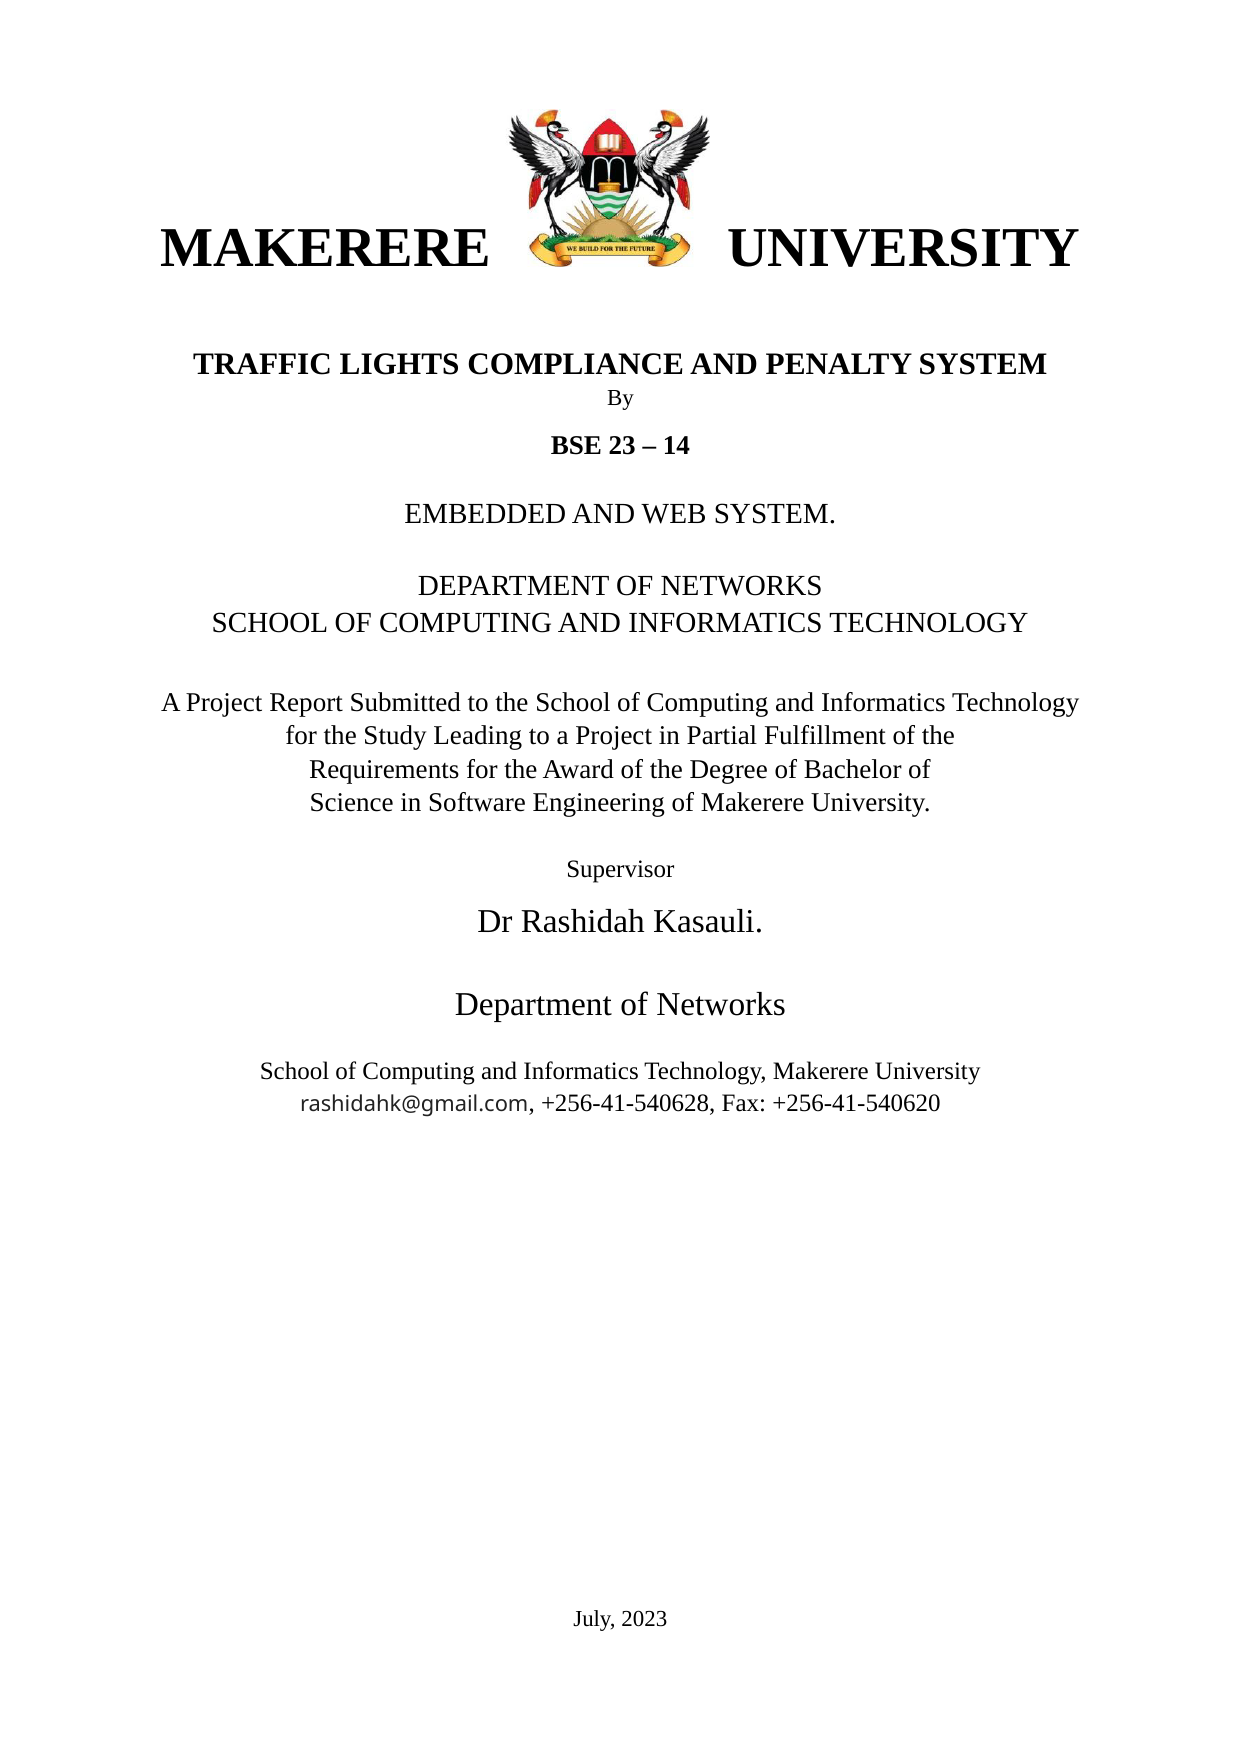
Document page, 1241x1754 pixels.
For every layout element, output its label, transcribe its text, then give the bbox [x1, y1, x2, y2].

text SCHOOL OF COMPUTING AND INFORMATICS TECHNOLOGY [75, 605, 1165, 638]
text rashidahk@gmail.com, +256-41-540628, Fax: +256-41-540620 [75, 1087, 1165, 1117]
text A Project Report Submitted to the School of Computing and Informatics Technology [75, 686, 1165, 717]
text School of Computing and Informatics Technology, Makerere University [75, 1056, 1165, 1085]
text Department of Networks [75, 984, 1165, 1022]
text Dr Rashidah Kasauli. [75, 901, 1165, 940]
text July, 2023 [75, 1605, 1165, 1631]
text By [75, 384, 1165, 410]
text BSE 23 – 14 [75, 429, 1165, 460]
text TRAFFIC LIGHTS COMPLIANCE AND PENALTY SYSTEM [75, 345, 1165, 381]
text DEPARTMENT OF NETWORKS [75, 568, 1165, 602]
text Requirements for the Award of the Degree of Bachelor of [75, 753, 1165, 784]
text MAKERERE UNIVERSITY [75, 109, 1165, 278]
text Supervisor [75, 854, 1165, 882]
text for the Study Leading to a Project in Partial Fulfillment of the [75, 719, 1165, 751]
text Science in Software Engineering of Makerere University. [75, 787, 1165, 818]
text EMBEDDED AND WEB SYSTEM. [75, 496, 1165, 530]
